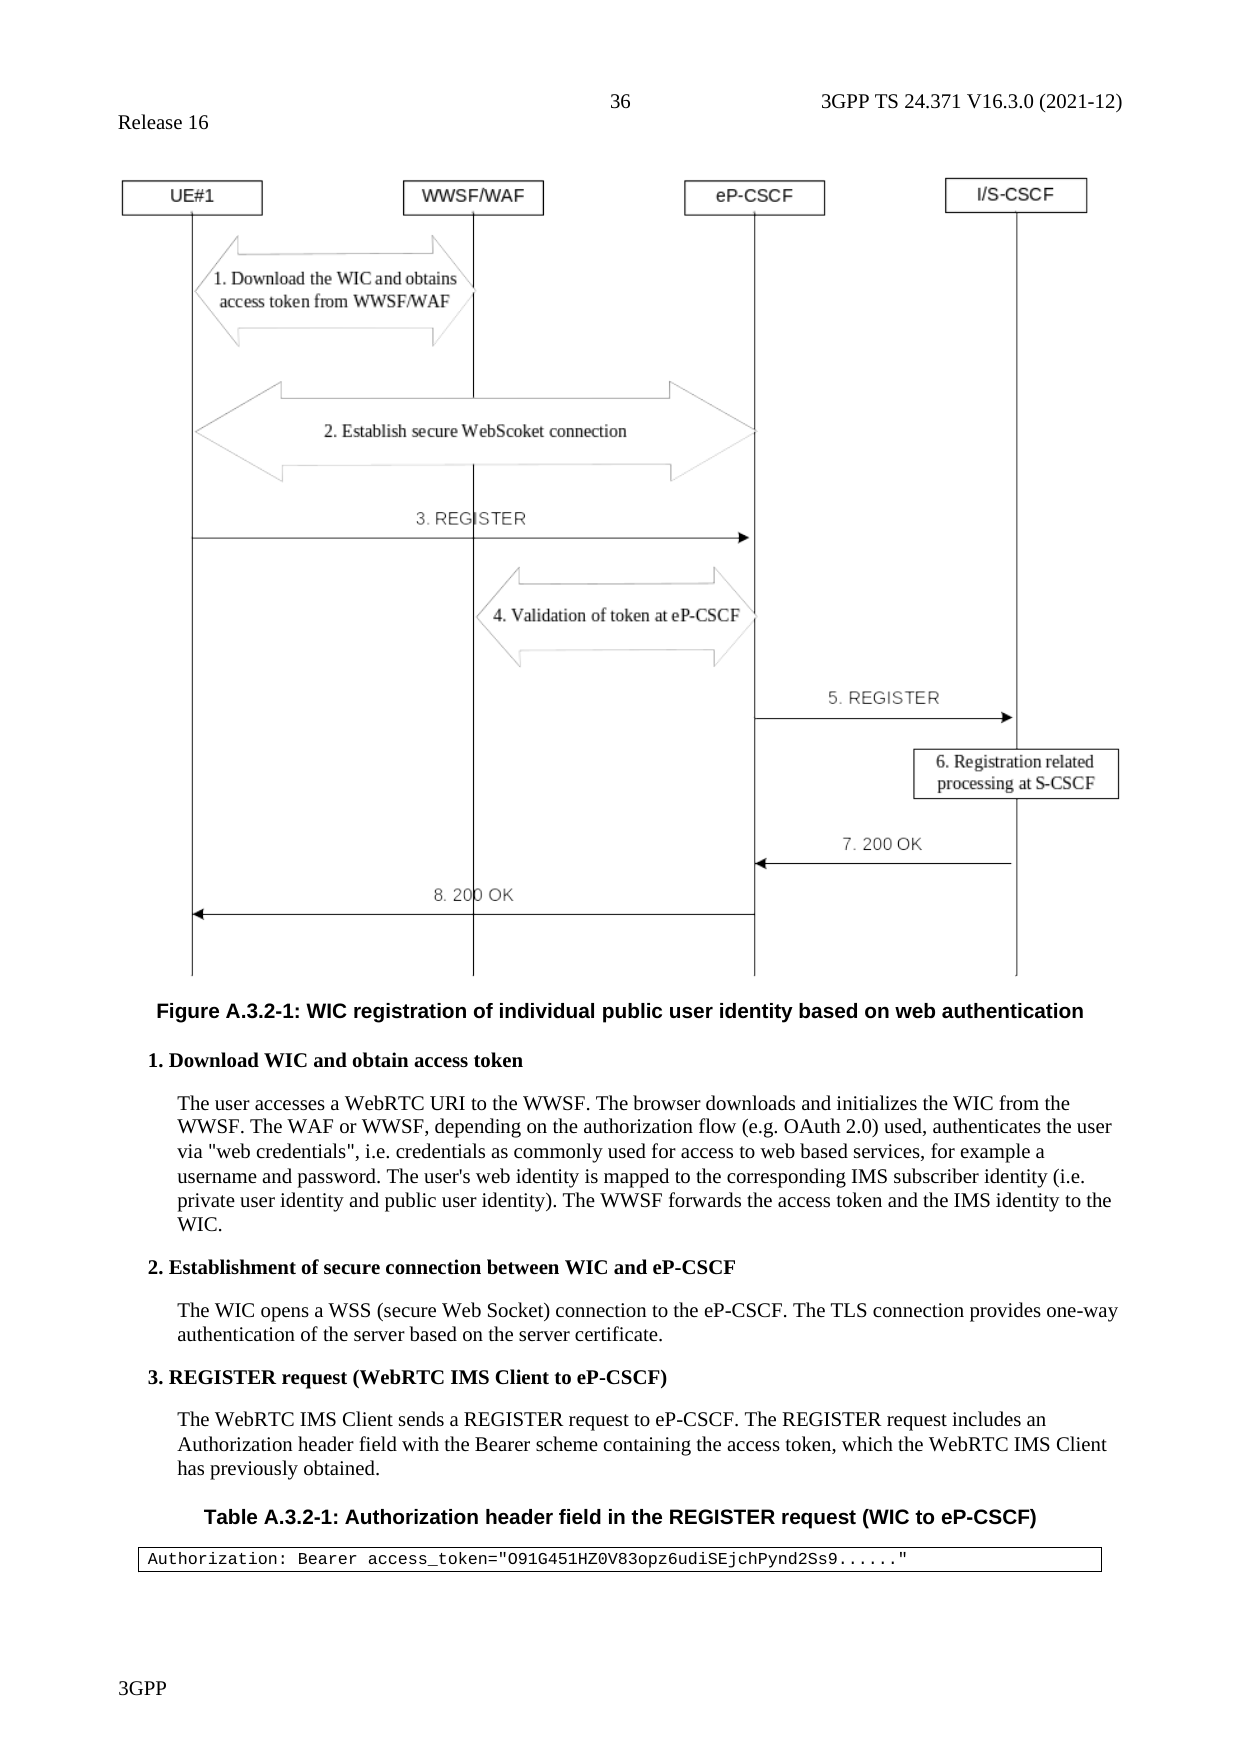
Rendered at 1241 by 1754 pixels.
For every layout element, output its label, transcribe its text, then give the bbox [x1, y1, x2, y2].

text 1. Download WIC and obtain access token [148, 1048, 1122, 1072]
text The user accesses a WebRTC URI to the WWSF. The browser downloads and initializes the WIC from the WWSF. The WAF or WWSF, depending on the authorization flow (e.g. OAuth 2.0) used, authenticates the user via "web credentials", i.e. credentials as commonly used for access to web based services, for example a username and password. The user's web identity is mapped to the corresponding IMS subscriber identity (i.e. private user identity and public user identity). The WWSF forwards the access token and the IMS identity to the WIC. [177, 1090, 1122, 1236]
text Figure A.3.2-1: WIC registration of individual public user identity based on web authentication [118, 999, 1122, 1023]
text The WIC opens a WSS (secure Web Socket) connection to the eP-CSCF. The TLS connection provides one-way authentication of the server based on the server certificate. [177, 1298, 1122, 1346]
text The WebRTC IMS Client sends a REGISTER request to eP-CSCF. The REGISTER request includes an Authorization header field with the Bearer scheme containing the access token, which the WebRTC IMS Client has previously obtained. [177, 1407, 1122, 1479]
text 2. Establishment of secure connection between WIC and eP-CSCF [148, 1255, 1122, 1279]
text 3. REGISTER request (WebRTC IMS Client to eP-CSCF) [148, 1364, 1122, 1389]
text Authorization: Bearer access_token="O91G451HZ0V83opz6udiSEjchPynd2Ss9......" [139, 1548, 1101, 1571]
text Table A.3.2-1: Authorization header field in the REGISTER request (WIC to eP-CSCF) [118, 1504, 1122, 1528]
